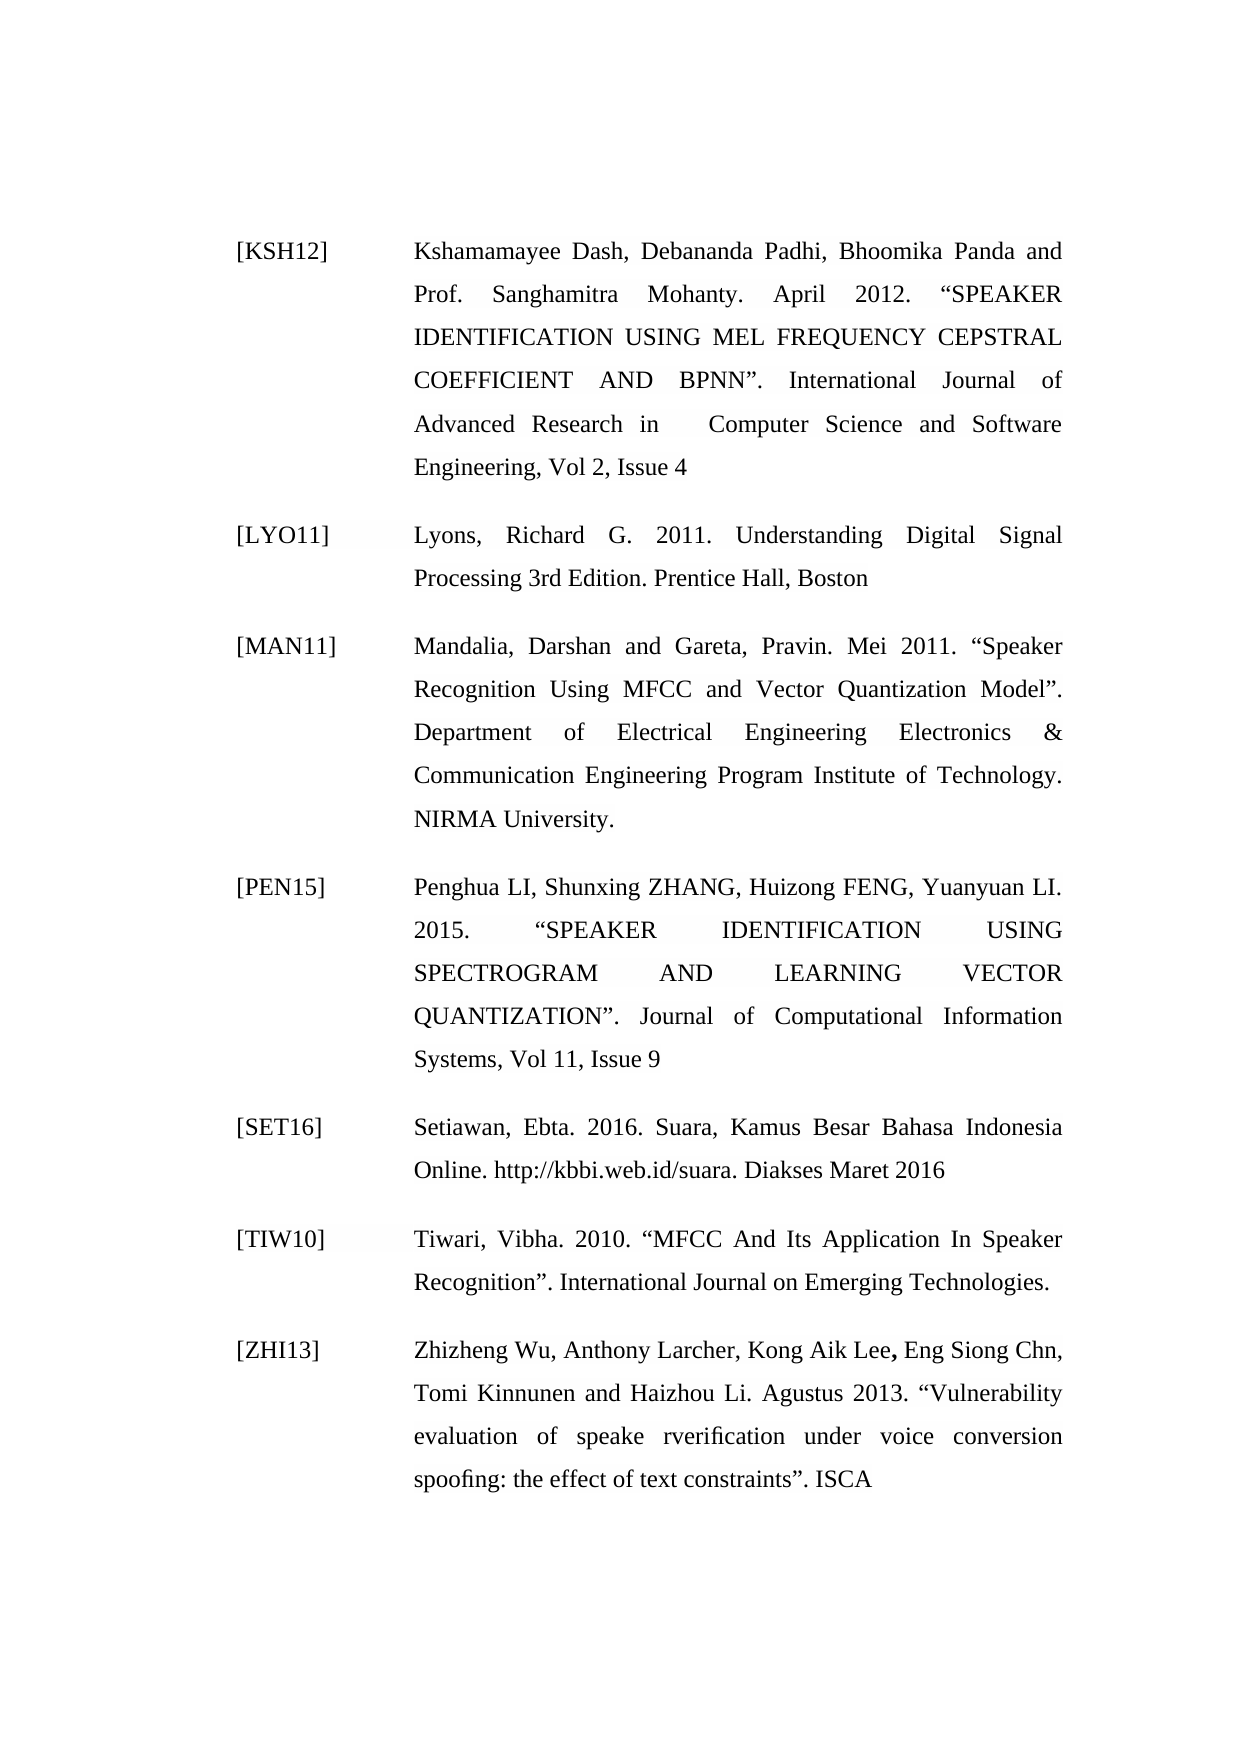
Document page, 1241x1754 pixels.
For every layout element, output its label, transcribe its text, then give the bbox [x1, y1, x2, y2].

text [SET16] Setiawan, Ebta. 2016. Suara, Kamus Besar Bahasa Indonesia Online. http://kbbi.web.id/suara. Diakses Maret 2016 [236, 1112, 1063, 1184]
text [KSH12] Kshamamayee Dash, Debananda Padhi, Bhoomika Panda and Prof. Sanghamitra Mohanty. April 2012. “SPEAKER IDENTIFICATION USING MEL FREQUENCY CEPSTRAL COEFFICIENT AND BPNN”. International Journal of Advanced Research in Computer Science and Software Engineering, Vol 2, Issue 4 [236, 236, 1063, 481]
text [PEN15] Penghua LI, Shunxing ZHANG, Huizong FENG, Yuanyuan LI. 2015. “SPEAKER IDENTIFICATION USING SPECTROGRAM AND LEARNING VECTOR QUANTIZATION”. Journal of Computational Information Systems, Vol 11, Issue 9 [236, 872, 1063, 1073]
text [MAN11] Mandalia, Darshan and Gareta, Pravin. Mei 2011. “Speaker Recognition Using MFCC and Vector Quantization Model”. Department of Electrical Engineering Electronics & Communication Engineering Program Institute of Technology. NIRMA University. [236, 631, 1063, 832]
text [ZHI13] Zhizheng Wu, Anthony Larcher, Kong Aik Lee, Eng Siong Chn, Tomi Kinnunen and Haizhou Li. Agustus 2013. “Vulnerability evaluation of speake rveriﬁcation under voice conversion spooﬁng: the effect of text constraints”. ISCA [236, 1335, 1063, 1493]
text [LYO11] Lyons, Richard G. 2011. Understanding Digital Signal Processing 3rd Edition. Prentice Hall, Boston [236, 520, 1063, 592]
text [TIW10] Tiwari, Vibha. 2010. “MFCC And Its Application In Speaker Recognition”. International Journal on Emerging Technologies. [236, 1234, 1063, 1296]
